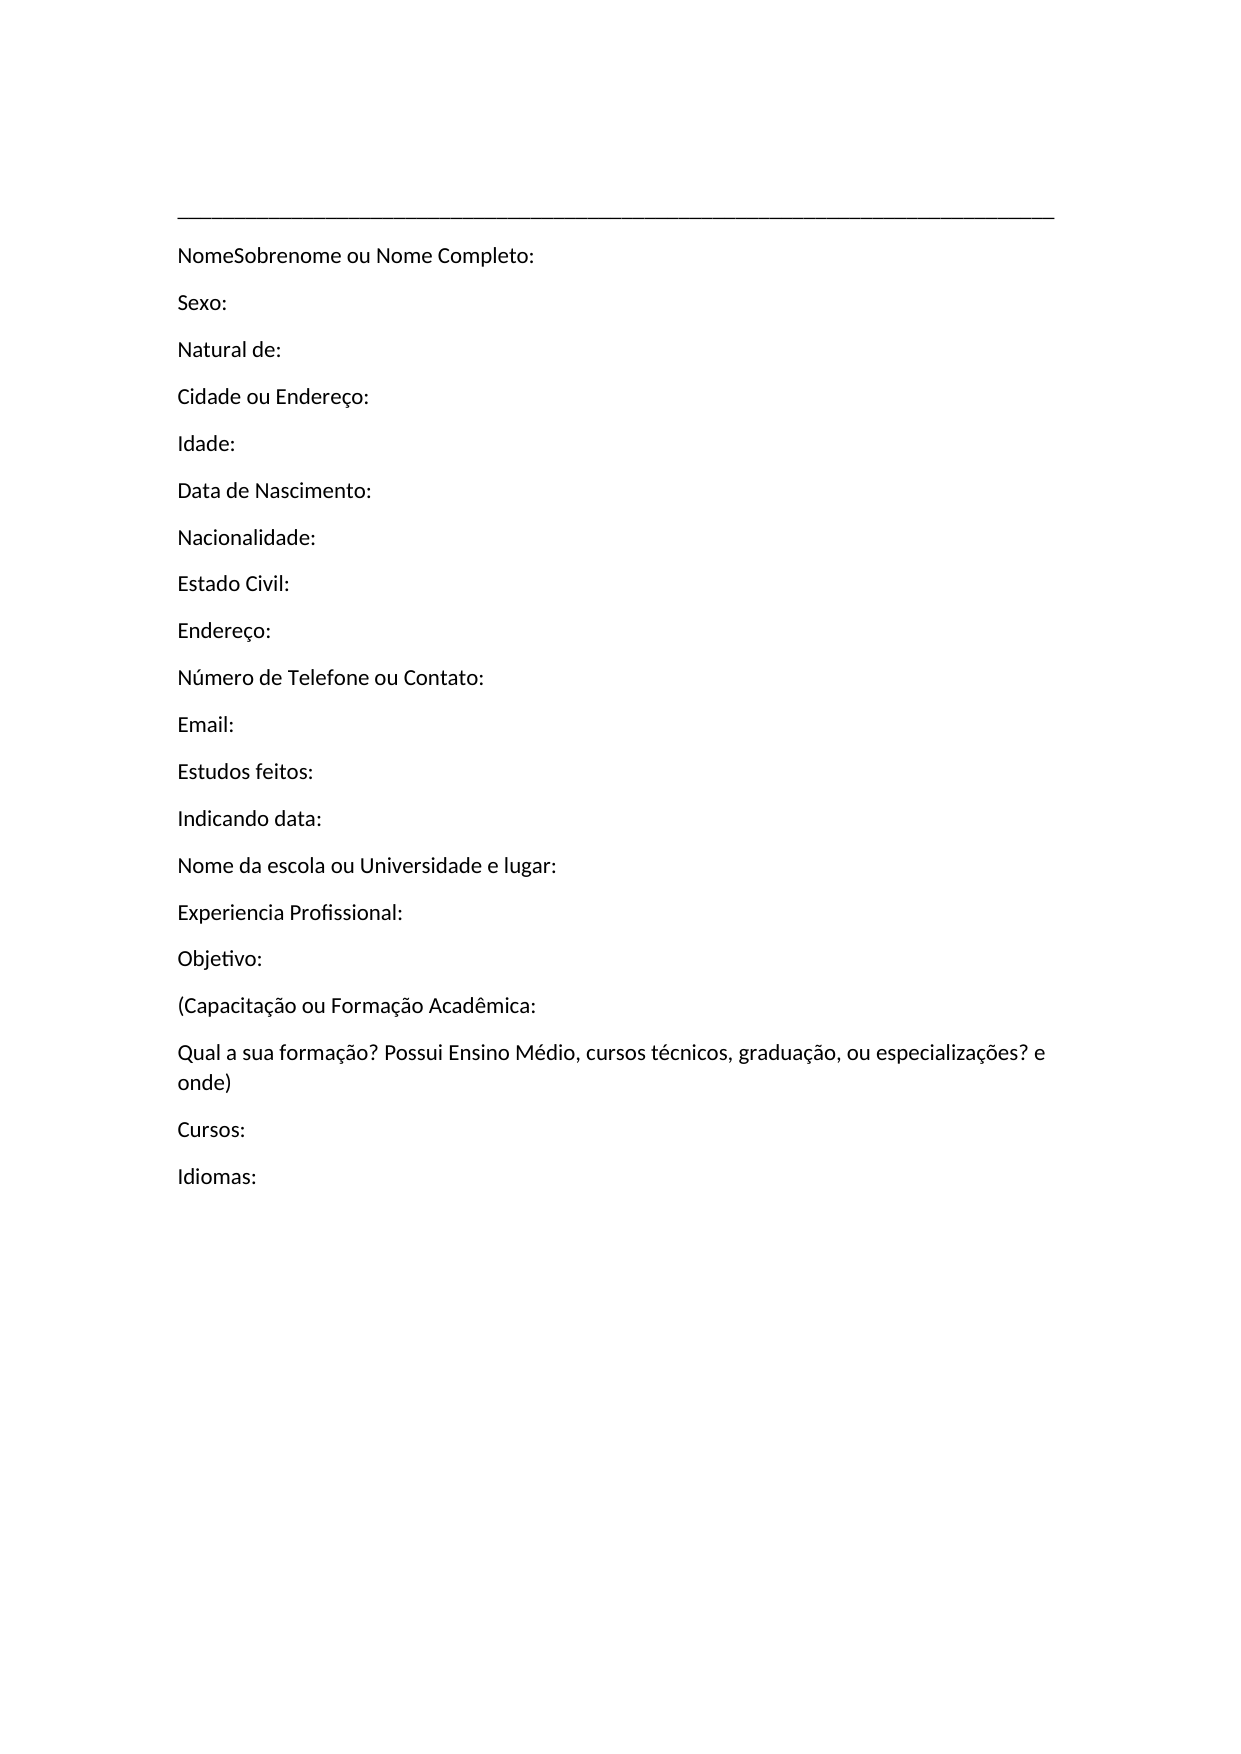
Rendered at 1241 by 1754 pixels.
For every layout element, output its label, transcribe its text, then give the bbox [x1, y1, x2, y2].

text _____________________________________________________________________________ [177, 194, 1063, 222]
text Cursos: [177, 1115, 1063, 1143]
text Idiomas: [177, 1162, 1063, 1190]
text Estudos feitos: [177, 757, 1063, 785]
text Estado Civil: [177, 569, 1063, 597]
text Nacionalidade: [177, 523, 1063, 551]
text Nome da escola ou Universidade e lugar: [177, 851, 1063, 879]
text Objetivo: [177, 944, 1063, 972]
text Cidade ou Endereço: [177, 382, 1063, 410]
text Sexo: [177, 288, 1063, 316]
text Natural de: [177, 335, 1063, 363]
text Experiencia Profissional: [177, 898, 1063, 926]
text NomeSobrenome ou Nome Completo: [177, 241, 1063, 269]
text Idade: [177, 429, 1063, 457]
text Número de Telefone ou Contato: [177, 663, 1063, 691]
text Email: [177, 710, 1063, 738]
text Qual a sua formação? Possui Ensino Médio, cursos técnicos, graduação, ou especializações? e onde) [177, 1038, 1063, 1096]
text Indicando data: [177, 804, 1063, 832]
text Data de Nascimento: [177, 476, 1063, 504]
text (Capacitação ou Formação Acadêmica: [177, 991, 1063, 1019]
text Endereço: [177, 616, 1063, 644]
